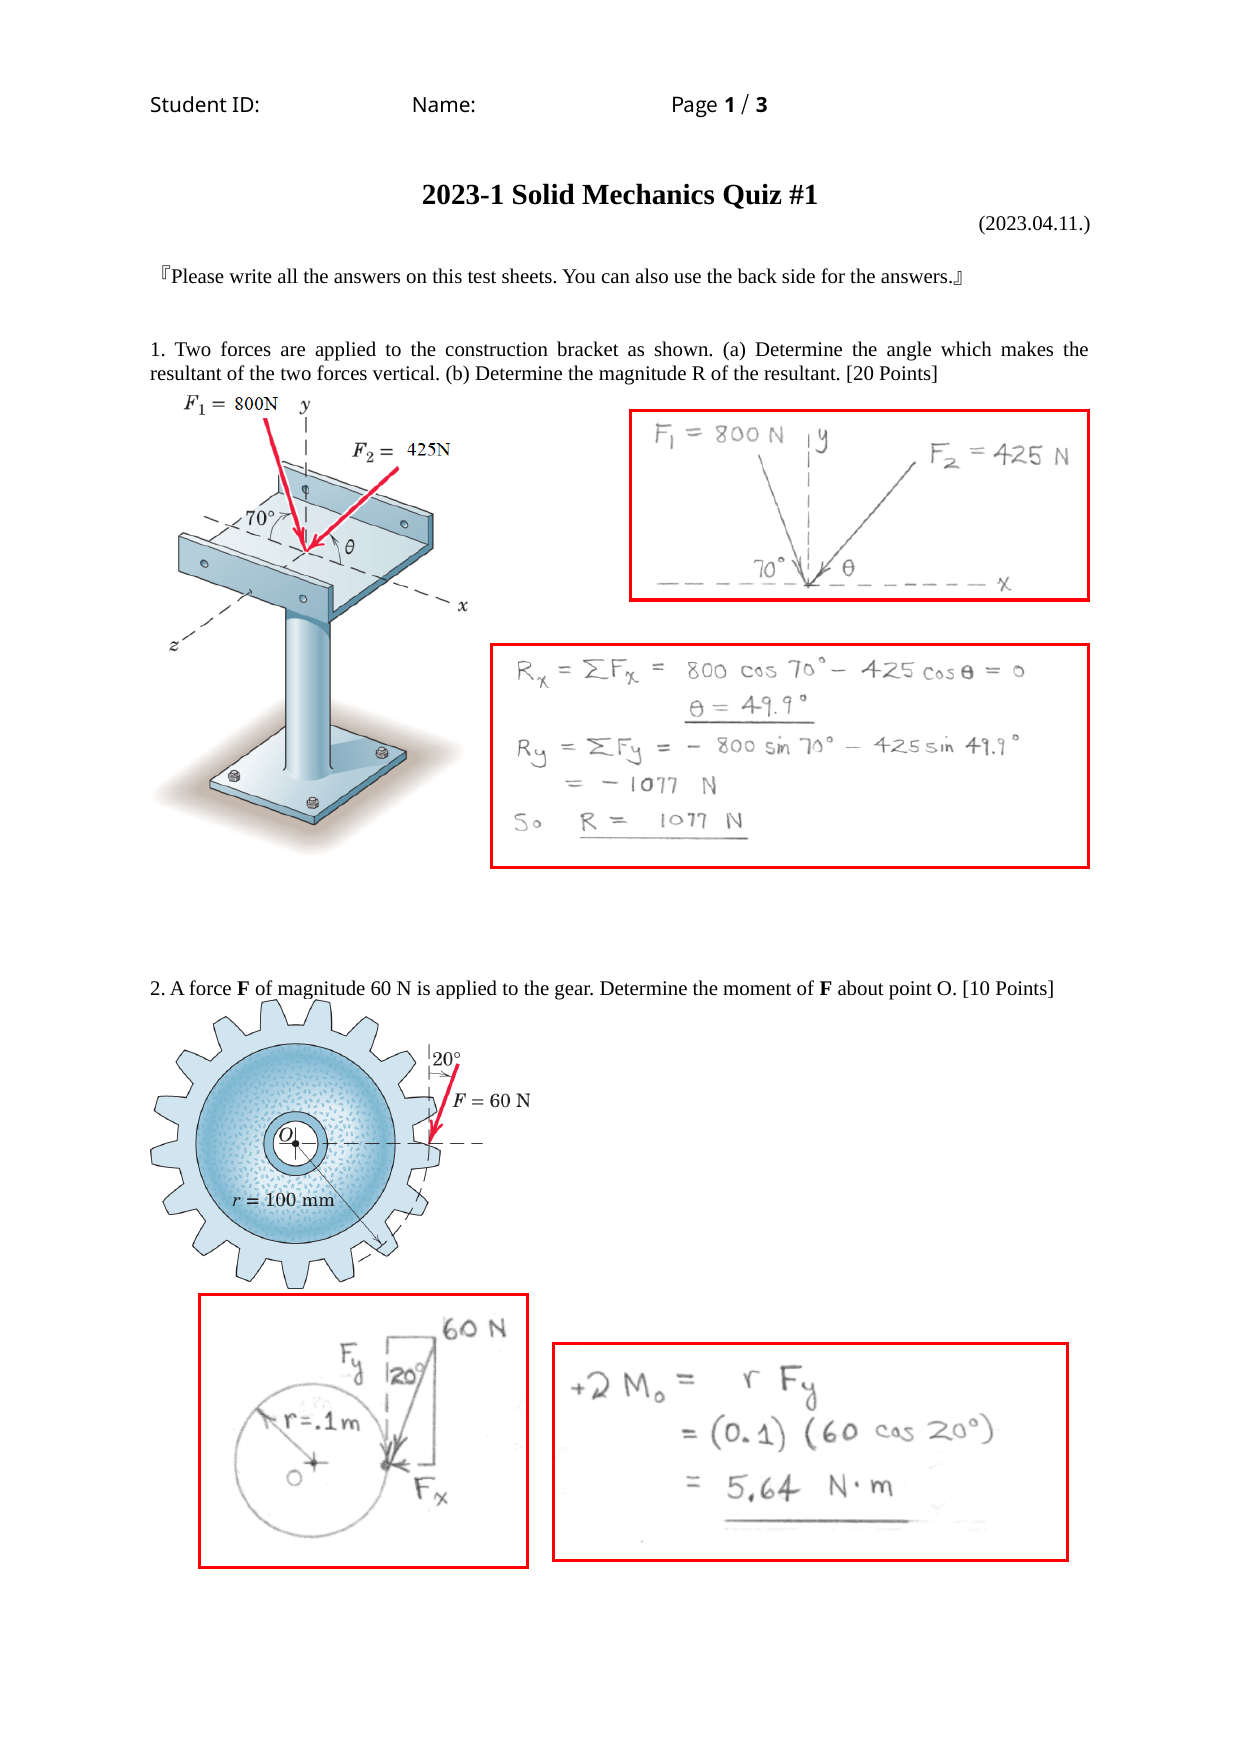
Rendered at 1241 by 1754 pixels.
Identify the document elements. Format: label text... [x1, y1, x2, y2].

picture [150, 385, 468, 856]
text 2023-1 Solid Mechanics Quiz #1 [150, 177, 1090, 211]
picture [632, 412, 1087, 598]
text 2. A force F of magnitude 60 N is applied to the gear. Determine the moment of F about point O. [10 Points] [150, 976, 1090, 999]
text 1. Two forces are applied to the construction bracket as shown. (a) Determine the angle which makes the resultant of the two forces vertical. (b) Determine the magnitude R of the resultant. [20 Points] [150, 337, 1090, 385]
text 『Please write all the answers on this test sheets. You can also use the back side for the answers.』 [150, 259, 1090, 289]
text (2023.04.11.) [150, 211, 1090, 235]
picture [150, 999, 530, 1289]
picture [493, 646, 1087, 866]
picture [201, 1296, 526, 1566]
picture [555, 1345, 1066, 1559]
